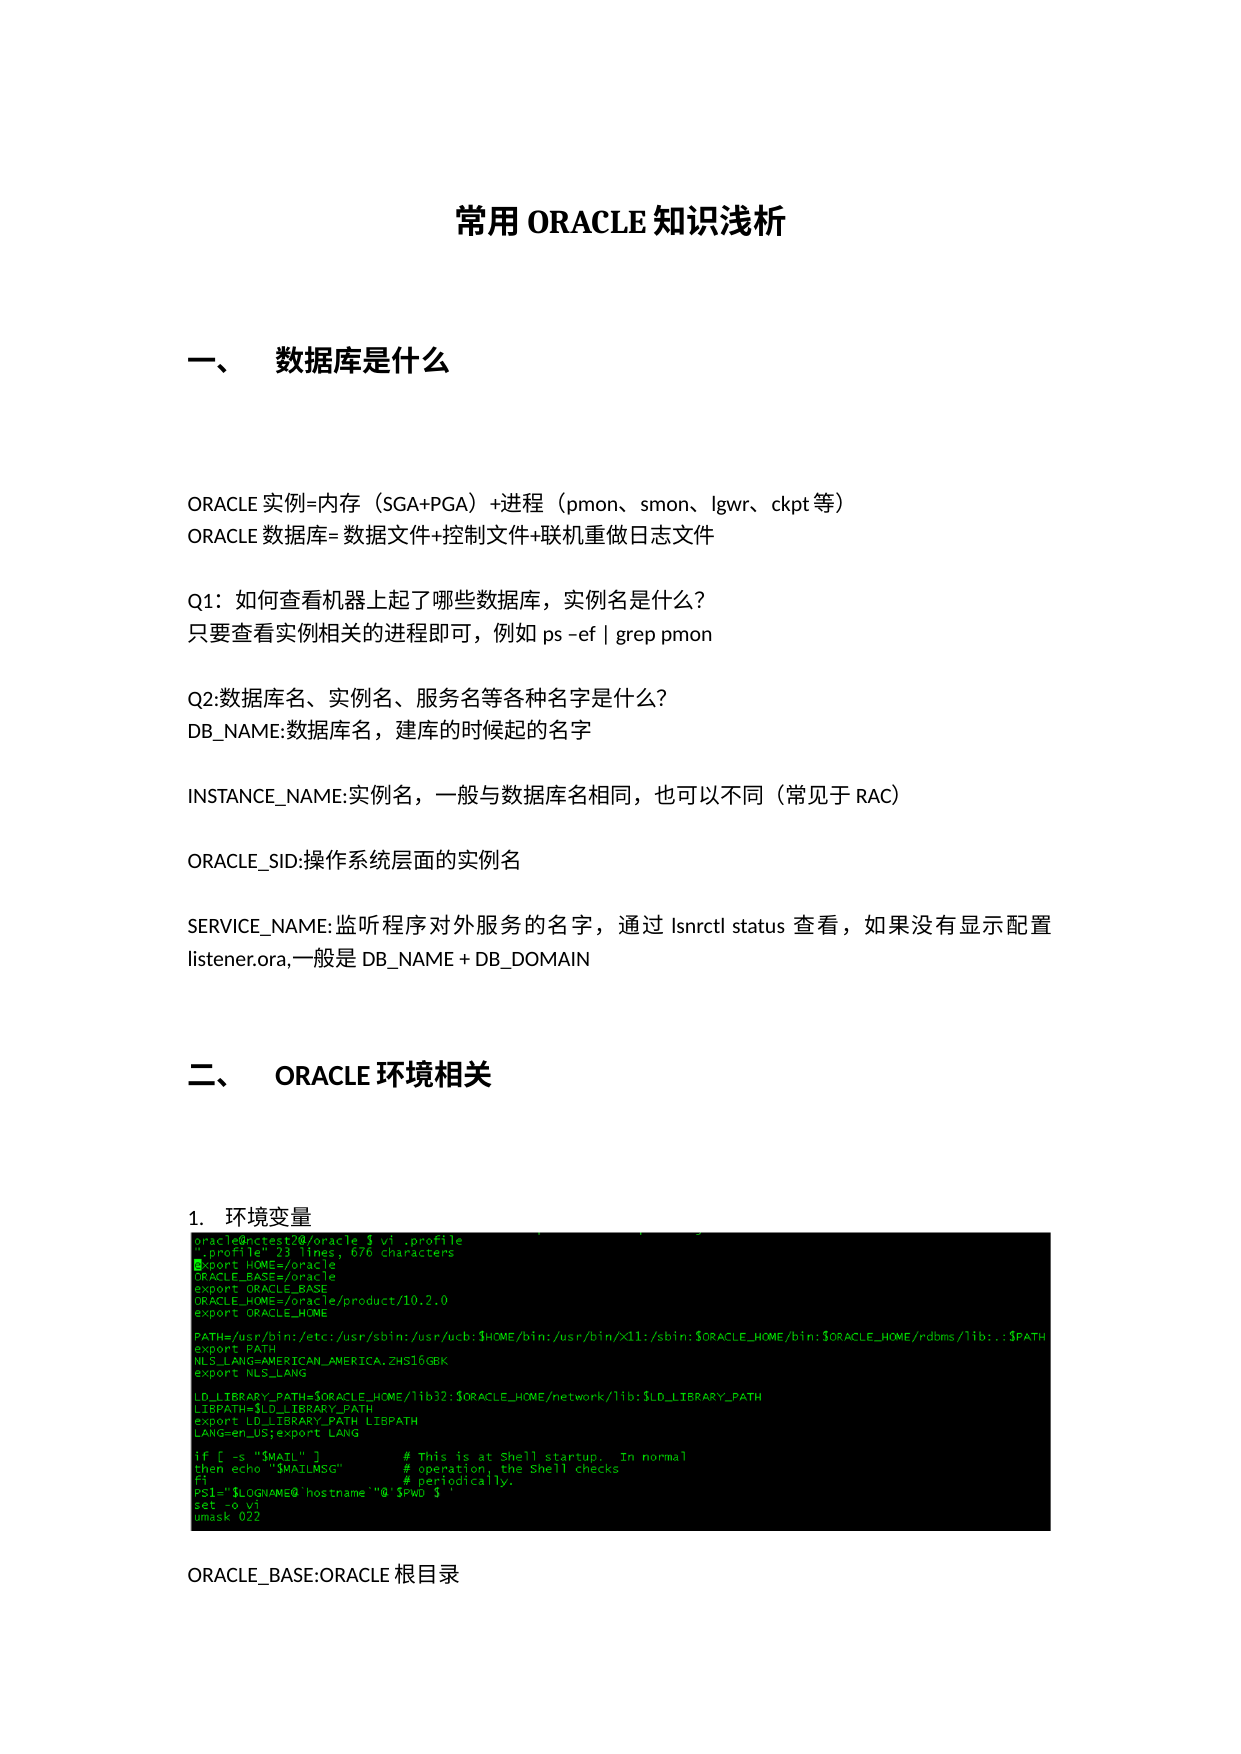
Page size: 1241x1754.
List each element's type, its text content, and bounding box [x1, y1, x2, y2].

picture [187, 1232, 1051, 1531]
text ORACLE_SID:操作系统层面的实例名 [187, 843, 1053, 875]
text ORACLE数据库= 数据文件+控制文件+联机重做日志文件 [187, 518, 1053, 550]
list 环境变量 [187, 1199, 1053, 1232]
text 只要查看实例相关的进程即可，例如 ps –ef | grep pmon [187, 615, 1053, 648]
text Q1：如何查看机器上起了哪些数据库，实例名是什么？ [187, 583, 1053, 615]
text Q2:数据库名、实例名、服务名等各种名字是什么？ [187, 680, 1053, 713]
text ORACLE实例=内存（SGA+PGA）+进程（pmon、smon、lgwr、ckpt等） [187, 485, 1053, 518]
text INSTANCE_NAME:实例名，一般与数据库名相同，也可以不同（常见于RAC） [187, 778, 1053, 810]
subtitle ORACLE环境相关 [187, 1041, 1053, 1106]
text DB_NAME:数据库名，建库的时候起的名字 [187, 713, 1053, 745]
title 常用ORACLE知识浅析 [187, 187, 1053, 252]
text SERVICE_NAME:监听程序对外服务的名字，通过lsnrctl status 查看，如果没有显示配置listener.ora,一般是DB_NAME + DB_DOMAIN [187, 908, 1053, 973]
text ORACLE_BASE:ORACLE根目录 [187, 1557, 1053, 1589]
subtitle 数据库是什么 [187, 326, 1053, 391]
